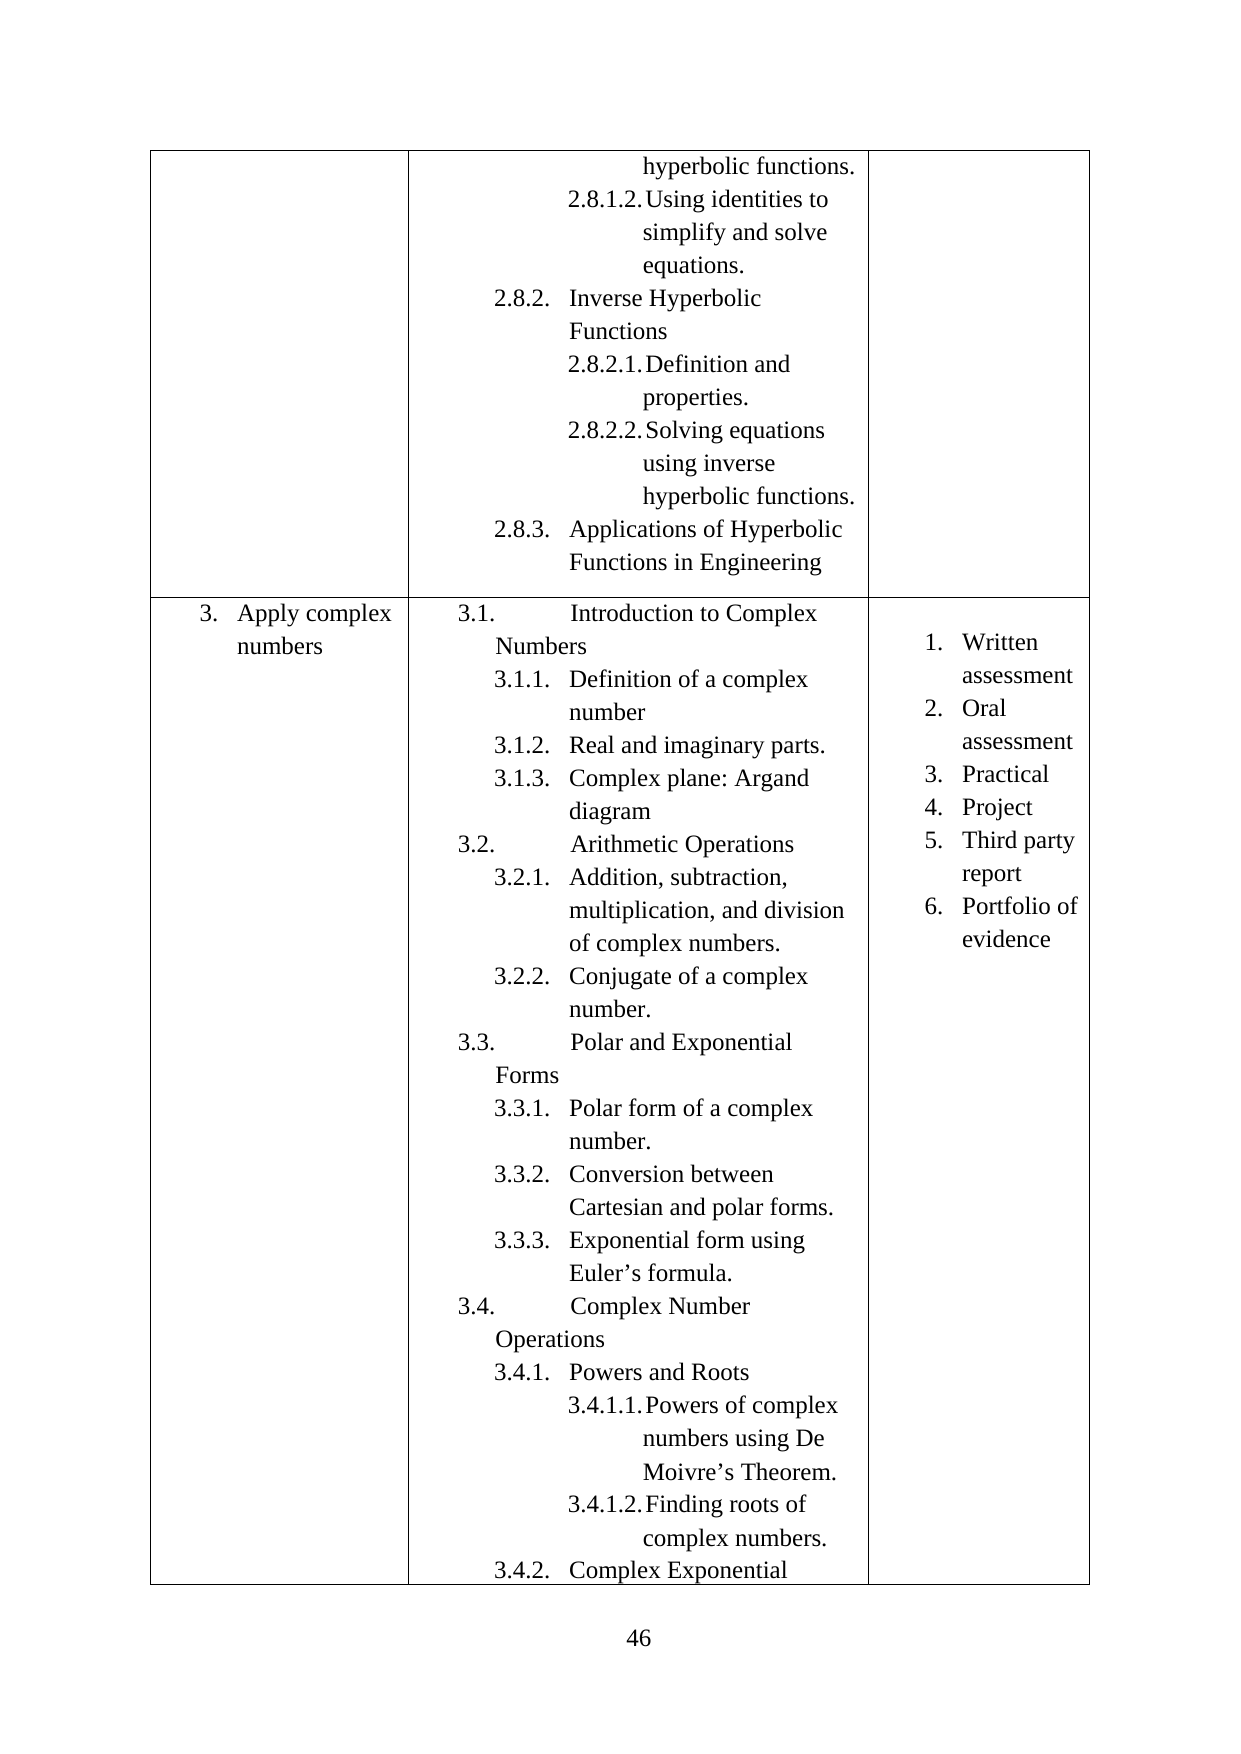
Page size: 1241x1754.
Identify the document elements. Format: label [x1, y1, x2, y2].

table_cell [869, 598, 1089, 1584]
table_cell [409, 598, 868, 1584]
table_cell [869, 151, 1089, 597]
table_cell [151, 598, 408, 1584]
table_cell [409, 151, 868, 597]
table_cell [151, 151, 408, 597]
